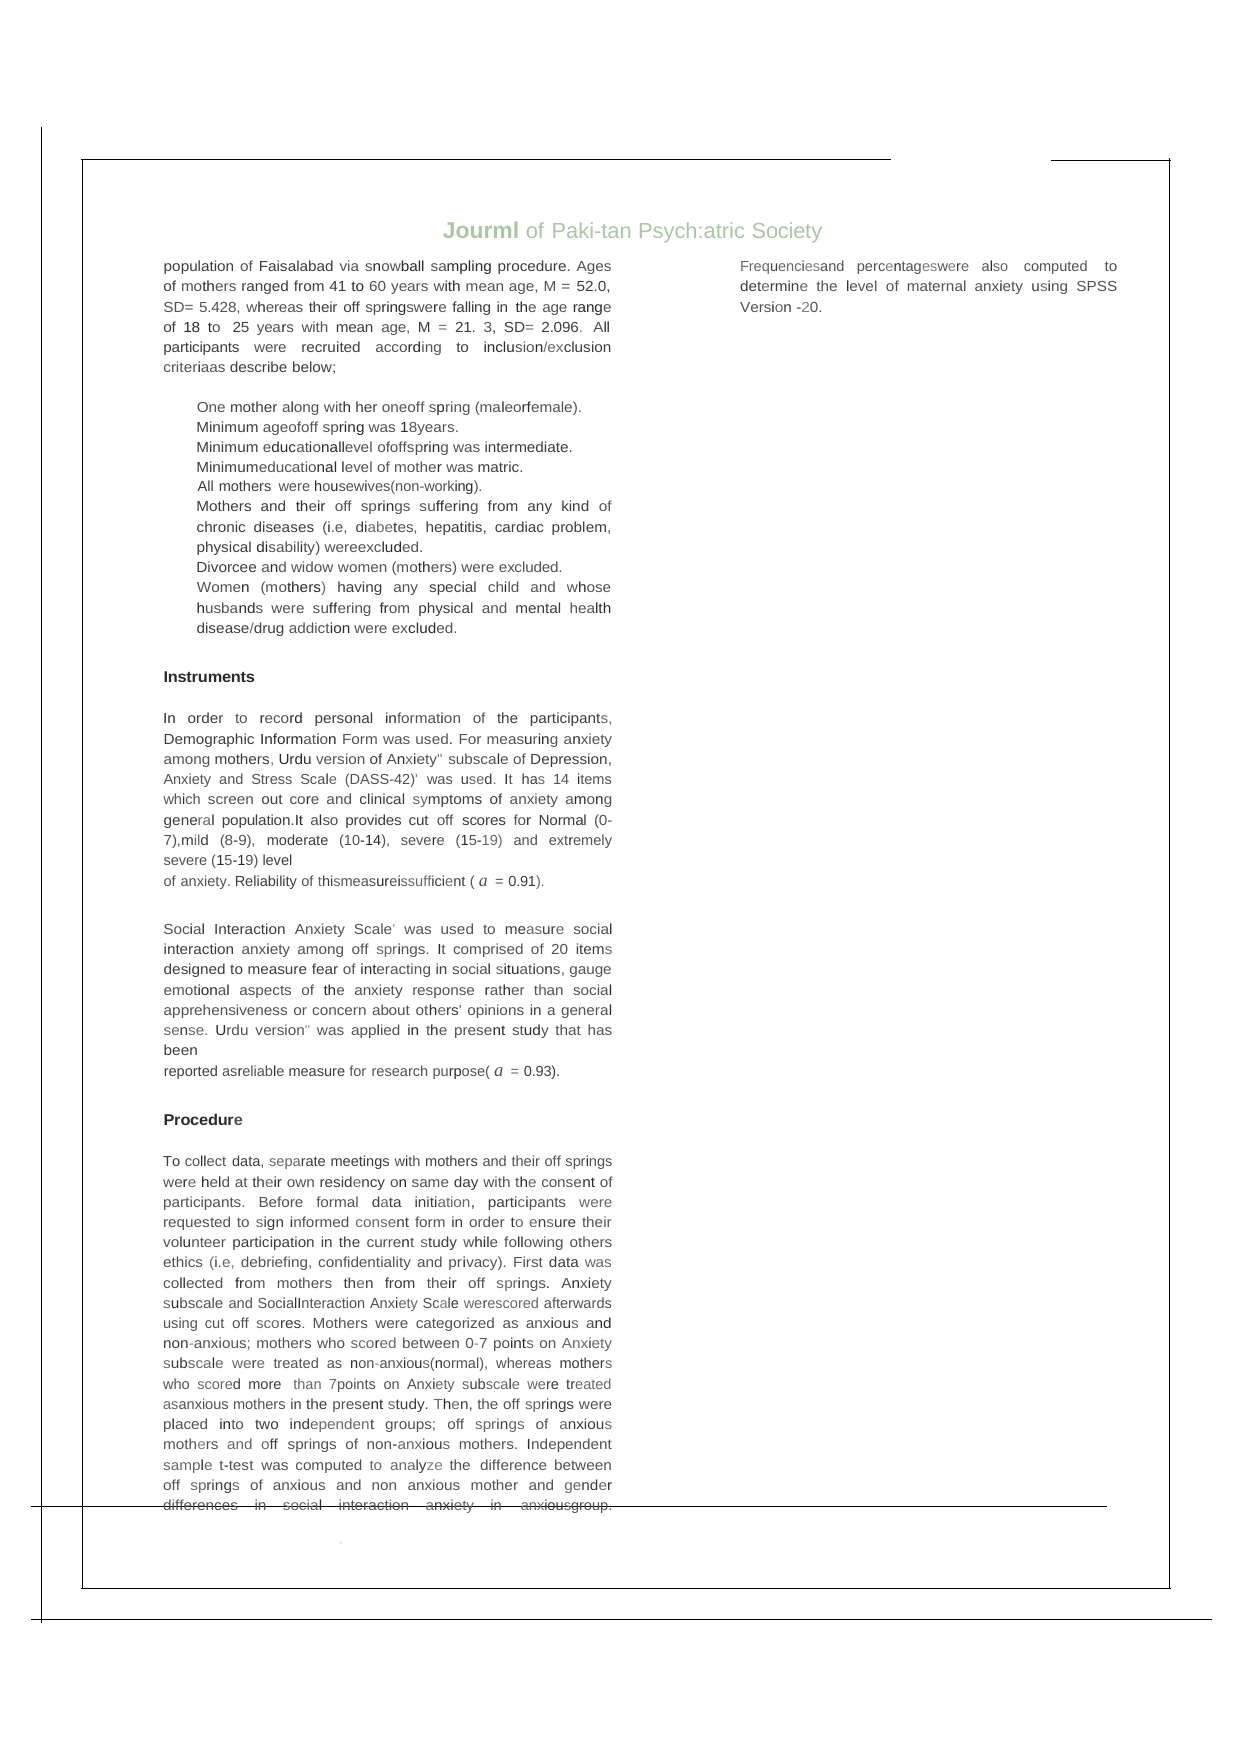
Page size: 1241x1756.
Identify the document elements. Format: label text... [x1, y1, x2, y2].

text All mothers were housewives(non-working). [197, 479, 612, 494]
text Jourml of Paki-tan Psych:atric Society [443, 217, 1117, 243]
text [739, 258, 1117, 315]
text Mothers and their off springs suffering from any kind of chronic diseases (i.e, diabetes, hepatitis, cardiac problem, physical disability) wereexcluded. [196, 498, 611, 555]
text In order to record personal information of the participants, Demographic Information Form was used. For measuring anxiety among mothers, Urdu version of Anxiety" subscale of Depression, Anxiety and Stress Scale (DASS-42)' was used. It has 14 items which screen out core and clinical symptoms of anxiety among general population.It also provides cut off scores for Normal (0-7),mild (8-9), moderate (10-14), severe (15-19) and extremely severe (15-19) level [163, 710, 612, 868]
text Women (mothers) having any special child and whose husbands were suffering from physical and mental health disease/drug addiction were excluded. [196, 579, 611, 636]
text of anxiety. Reliability of thismeasureissufficient ( a = 0.91). [163, 872, 612, 890]
subtitle Procedure [163, 1111, 612, 1129]
text To collect data, separate meetings with mothers and their off springs were held at their own residency on same day with the consent of participants. Before formal data initiation, participants were requested to sign informed consent form in order to ensure their volunteer participation in the current study while following others ethics (i.e, debriefing, confidentiality and privacy). First data was collected from mothers then from their off springs. Anxiety subscale and SocialInteraction Anxiety Scale werescored afterwards using cut off scores. Mothers were categorized as anxious and non-anxious; mothers who scored between 0-7 points on Anxiety subscale were treated as non-anxious(normal), whereas mothers who scored more than 7points on Anxiety subscale were treated asanxious mothers in the present study. Then, the off springs were placed into two independent groups; off springs of anxious mothers and off springs of non-anxious mothers. Independent sample t-test was computed to analyze the difference between off springs of anxious and non­ anxious mother and gender differences in social interaction anxiety in anxiousgroup. Frequenciesand percentageswere also computed to determine the level of maternal anxiety using SPSS Version -20. [163, 1153, 612, 1513]
text Minimum educationallevel ofoffspring was intermediate. Minimumeducational level of mother was matric. [196, 438, 612, 476]
text reported asreliable measure for research purpose( a = 0.93). [163, 1062, 612, 1080]
text One mother along with her oneoff spring (maleorfemale). Minimum ageofoff spring was 18years. [196, 399, 612, 435]
subtitle Instruments [163, 668, 612, 686]
text population of Faisalabad via snowball sampling procedure. Ages of mothers ranged from 41 to 60 years with mean age, M = 52.0, SD= 5.428, whereas their off springswere falling in the age range of 18 to 25 years with mean age, M = 21. 3, SD= 2.096. All participants were recruited according to inclusion/exclusion criteriaas describe below; [163, 258, 611, 376]
text Social Interaction Anxiety Scale' was used to measure social interaction anxiety among off springs. It comprised of 20 items designed to measure fear of interacting in social situations, gauge emotional aspects of the anxiety response rather than social apprehensiveness or concern about others' opinions in a general sense. Urdu version" was applied in the present study that has been [163, 921, 612, 1059]
text Divorcee and widow women (mothers) were excluded. [196, 559, 612, 576]
